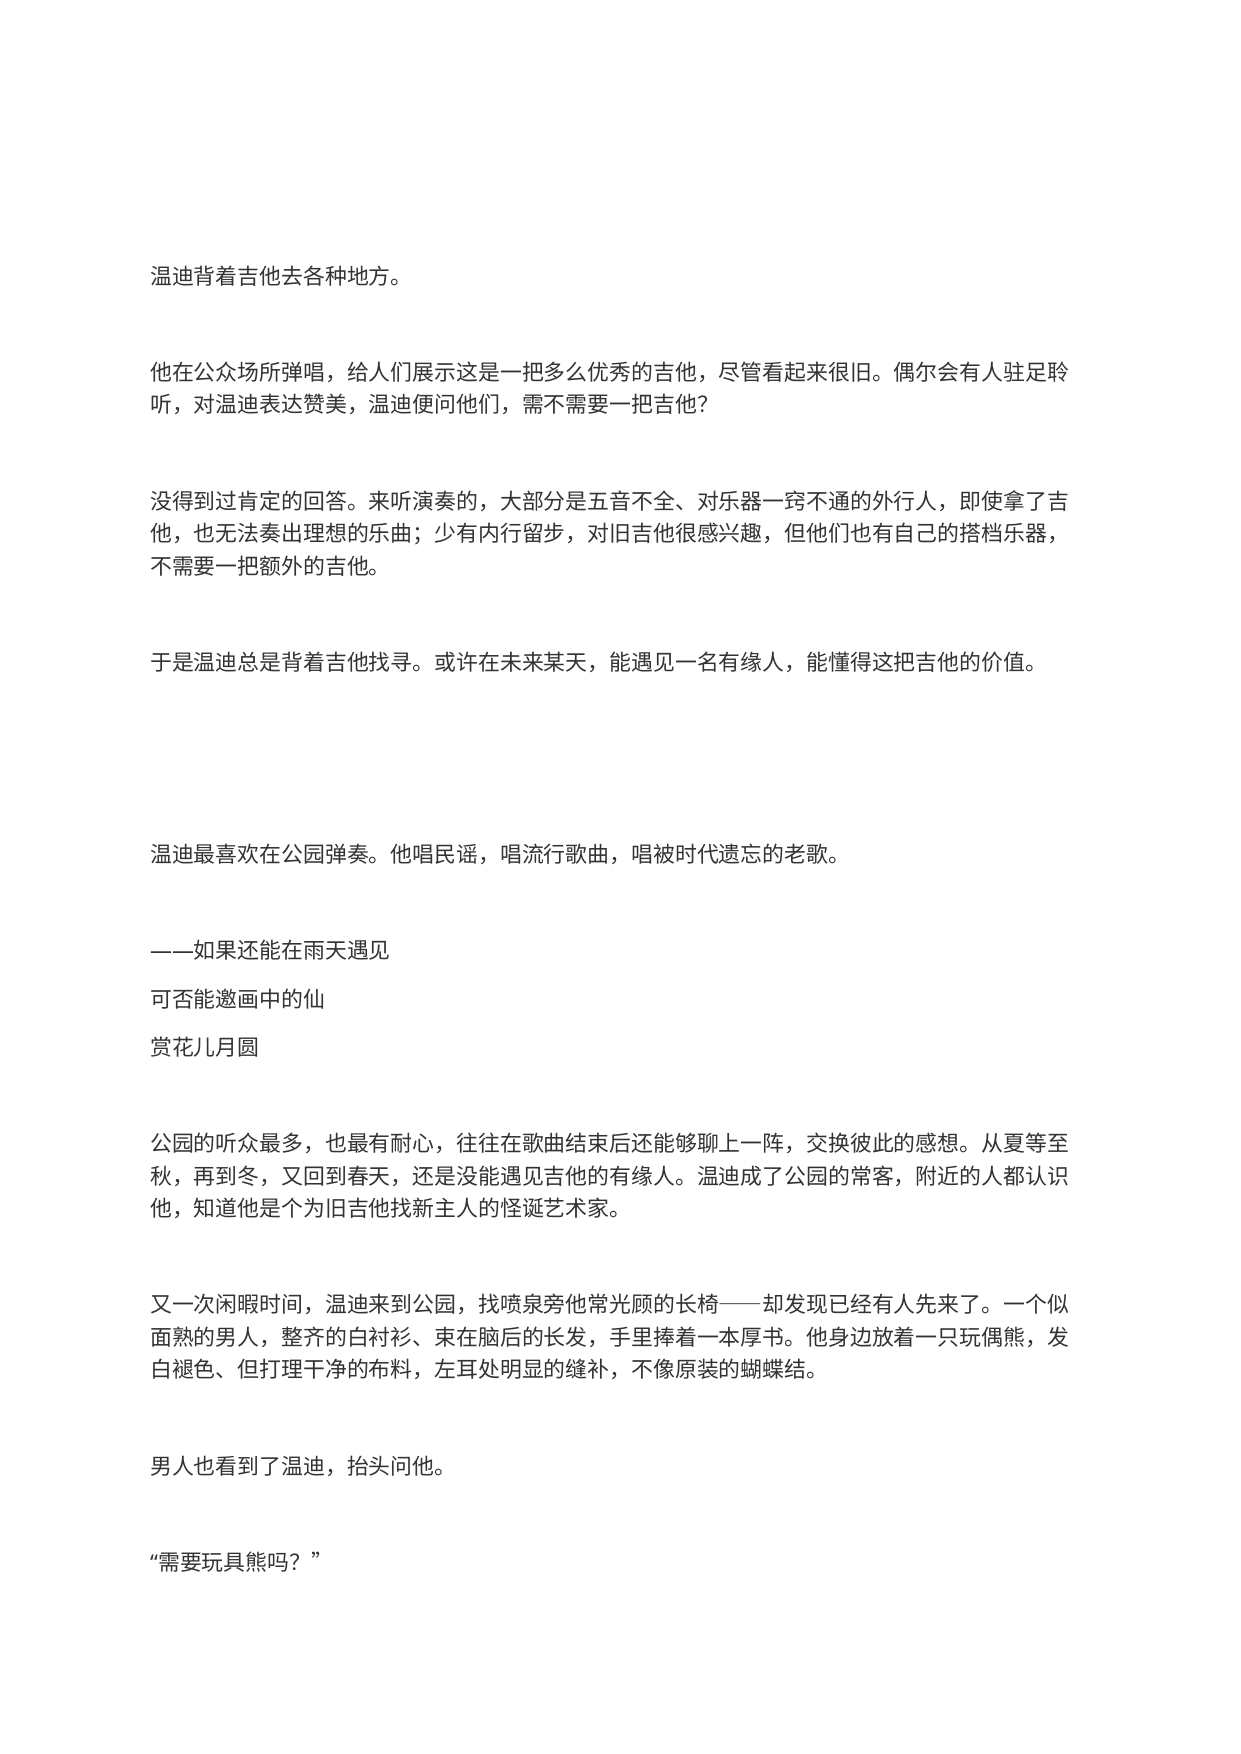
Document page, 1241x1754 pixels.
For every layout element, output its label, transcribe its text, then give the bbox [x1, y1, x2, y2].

text “需要玩具熊吗？” [150, 1544, 1090, 1577]
text ——如果还能在雨天遇见 [150, 933, 1090, 966]
text 温迪最喜欢在公园弹奏。他唱民谣，唱流行歌曲，唱被时代遗忘的老歌。 [150, 837, 1090, 869]
text 公园的听众最多，也最有耐心，往往在歌曲结束后还能够聊上一阵，交换彼此的感想。从夏等至秋，再到冬，又回到春天，还是没能遇见吉他的有缘人。温迪成了公园的常客，附近的人都认识他，知道他是个为旧吉他找新主人的怪诞艺术家。 [150, 1126, 1090, 1223]
text 他在公众场所弹唱，给人们展示这是一把多么优秀的吉他，尽管看起来很旧。偶尔会有人驻足聆听，对温迪表达赞美，温迪便问他们，需不需要一把吉他？ [150, 354, 1090, 419]
text 可否能邀画中的仙 [150, 981, 1090, 1014]
text 于是温迪总是背着吉他找寻。或许在未来某天，能遇见一名有缘人，能懂得这把吉他的价值。 [150, 644, 1090, 677]
text 男人也看到了温迪，抬头问他。 [150, 1448, 1090, 1481]
text 没得到过肯定的回答。来听演奏的，大部分是五音不全、对乐器一窍不通的外行人，即使拿了吉他，也无法奏出理想的乐曲；少有内行留步，对旧吉他很感兴趣，但他们也有自己的搭档乐器，不需要一把额外的吉他。 [150, 483, 1090, 581]
text 又一次闲暇时间，温迪来到公园，找喷泉旁他常光顾的长椅——却发现已经有人先来了。一个似面熟的男人，整齐的白衬衫、束在脑后的长发，手里捧着一本厚书。他身边放着一只玩偶熊，发白褪色、但打理干净的布料，左耳处明显的缝补，不像原装的蝴蝶结。 [150, 1287, 1090, 1384]
text 赏花儿月圆 [150, 1029, 1090, 1062]
text 温迪背着吉他去各种地方。 [150, 258, 1090, 291]
